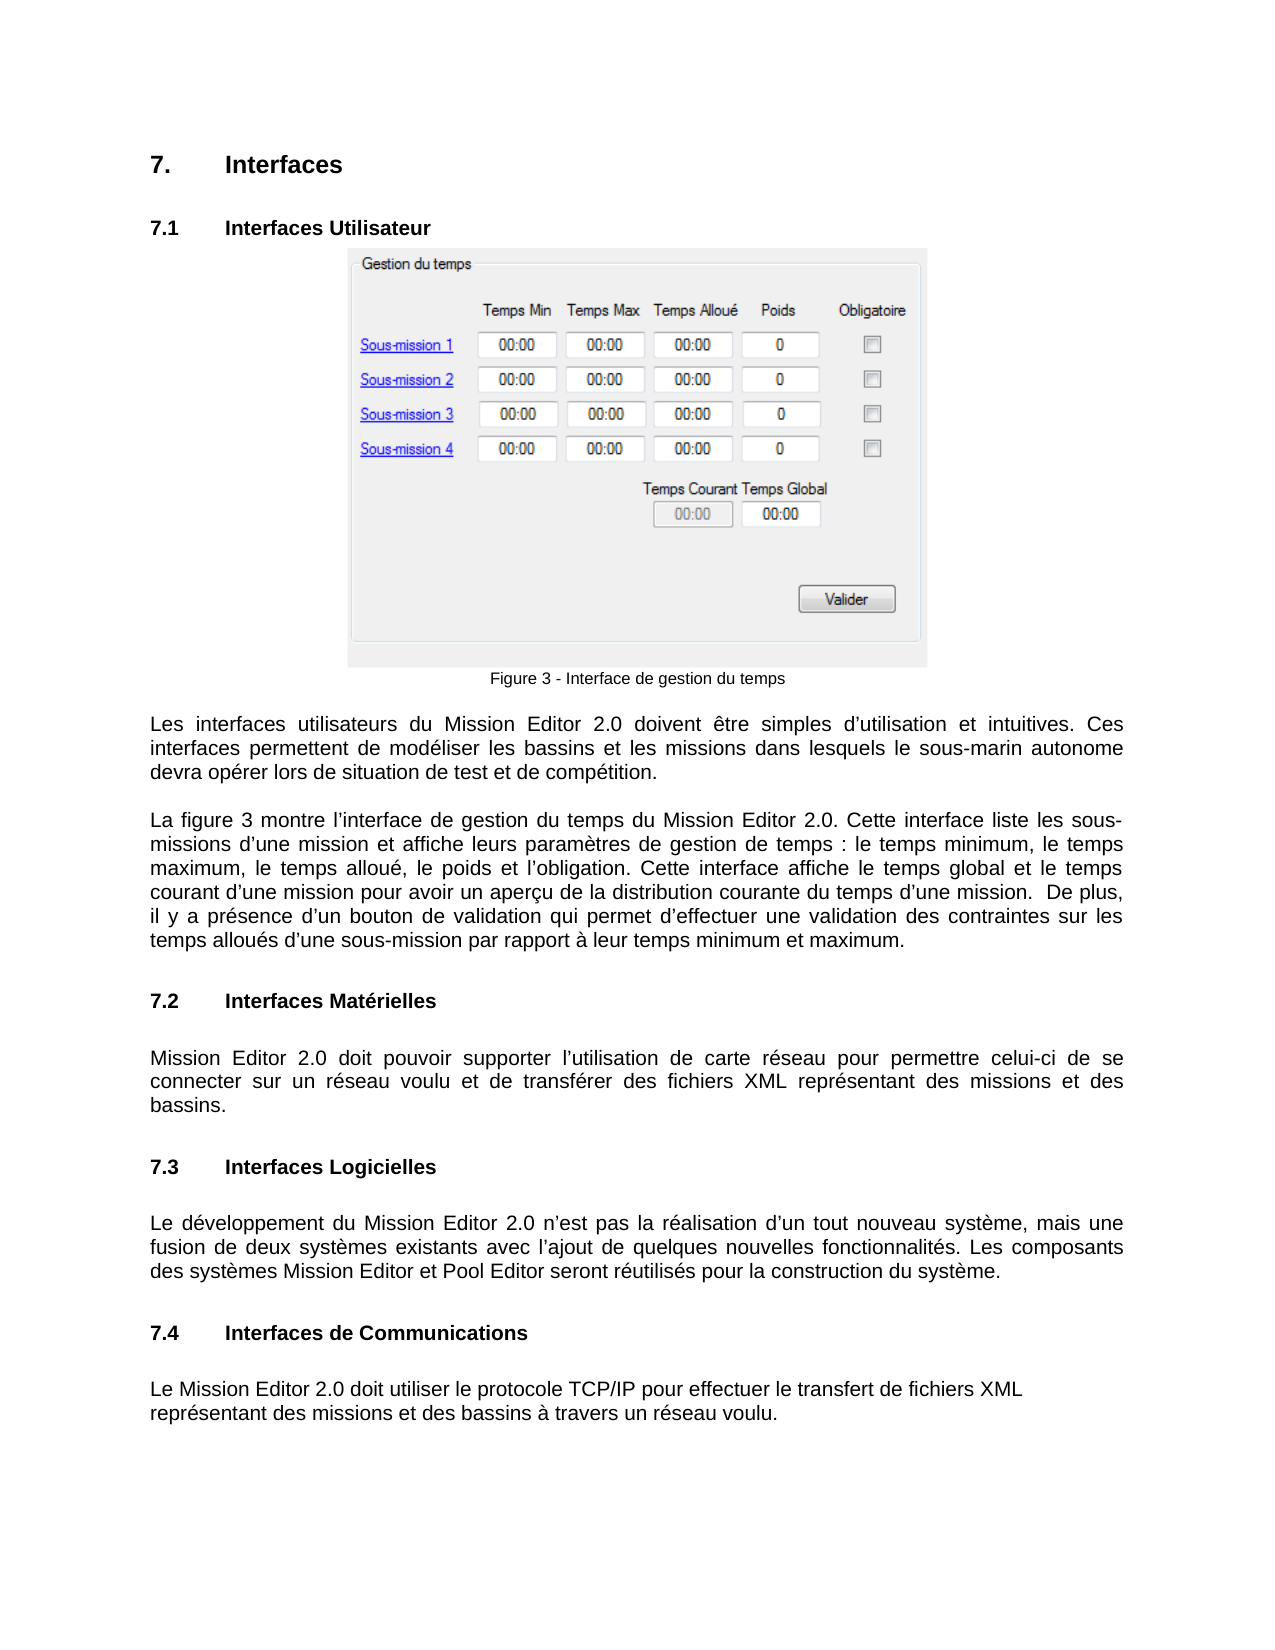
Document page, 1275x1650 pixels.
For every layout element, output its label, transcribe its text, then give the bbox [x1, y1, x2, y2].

subtitle 7.1 Interfaces Utilisateur [150, 216, 1125, 240]
text Le Mission Editor 2.0 doit utiliser le protocole TCP/IP pour effectuer le transfert de fichiers XML représentant des missions et des bassins à travers un réseau voulu. [150, 1377, 1125, 1424]
text Le développement du Mission Editor 2.0 n’est pas la réalisation d’un tout nouveau système, mais une fusion de deux systèmes existants avec l’ajout de quelques nouvelles fonctionnalités. Les composants des systèmes Mission Editor et Pool Editor seront réutilisés pour la construction du système. [150, 1211, 1125, 1283]
text Mission Editor 2.0 doit pouvoir supporter l’utilisation de carte réseau pour permettre celui-ci de se connecter sur un réseau voulu et de transférer des fichiers XML représentant des missions et des bassins. [150, 1045, 1125, 1117]
text Les interfaces utilisateurs du Mission Editor 2.0 doivent être simples d’utilisation et intuitives. Ces interfaces permettent de modéliser les bassins et les missions dans lesquels le sous-marin autonome devra opérer lors de situation de test et de compétition. [150, 712, 1125, 784]
text La figure 3 montre l’interface de gestion du temps du Mission Editor 2.0. Cette interface liste les sous-missions d’une mission et affiche leurs paramètres de gestion de temps : le temps minimum, le temps maximum, le temps alloué, le poids et l’obligation. Cette interface affiche le temps global et le temps courant d’une mission pour avoir un aperçu de la distribution courante du temps d’une mission. De plus, il y a présence d’un bouton de validation qui permet d’effectuer une validation des contraintes sur les temps alloués d’une sous-mission par rapport à leur temps minimum et maximum. [150, 808, 1125, 952]
text Figure 3 - Interface de gestion du temps [150, 669, 1125, 688]
subtitle 7.4 Interfaces de Communications [150, 1320, 1125, 1344]
subtitle 7.2 Interfaces Matérielles [150, 989, 1125, 1013]
subtitle 7.3 Interfaces Logicielles [150, 1155, 1125, 1179]
subtitle 7. Interfaces [150, 150, 1125, 179]
picture [347, 248, 928, 669]
